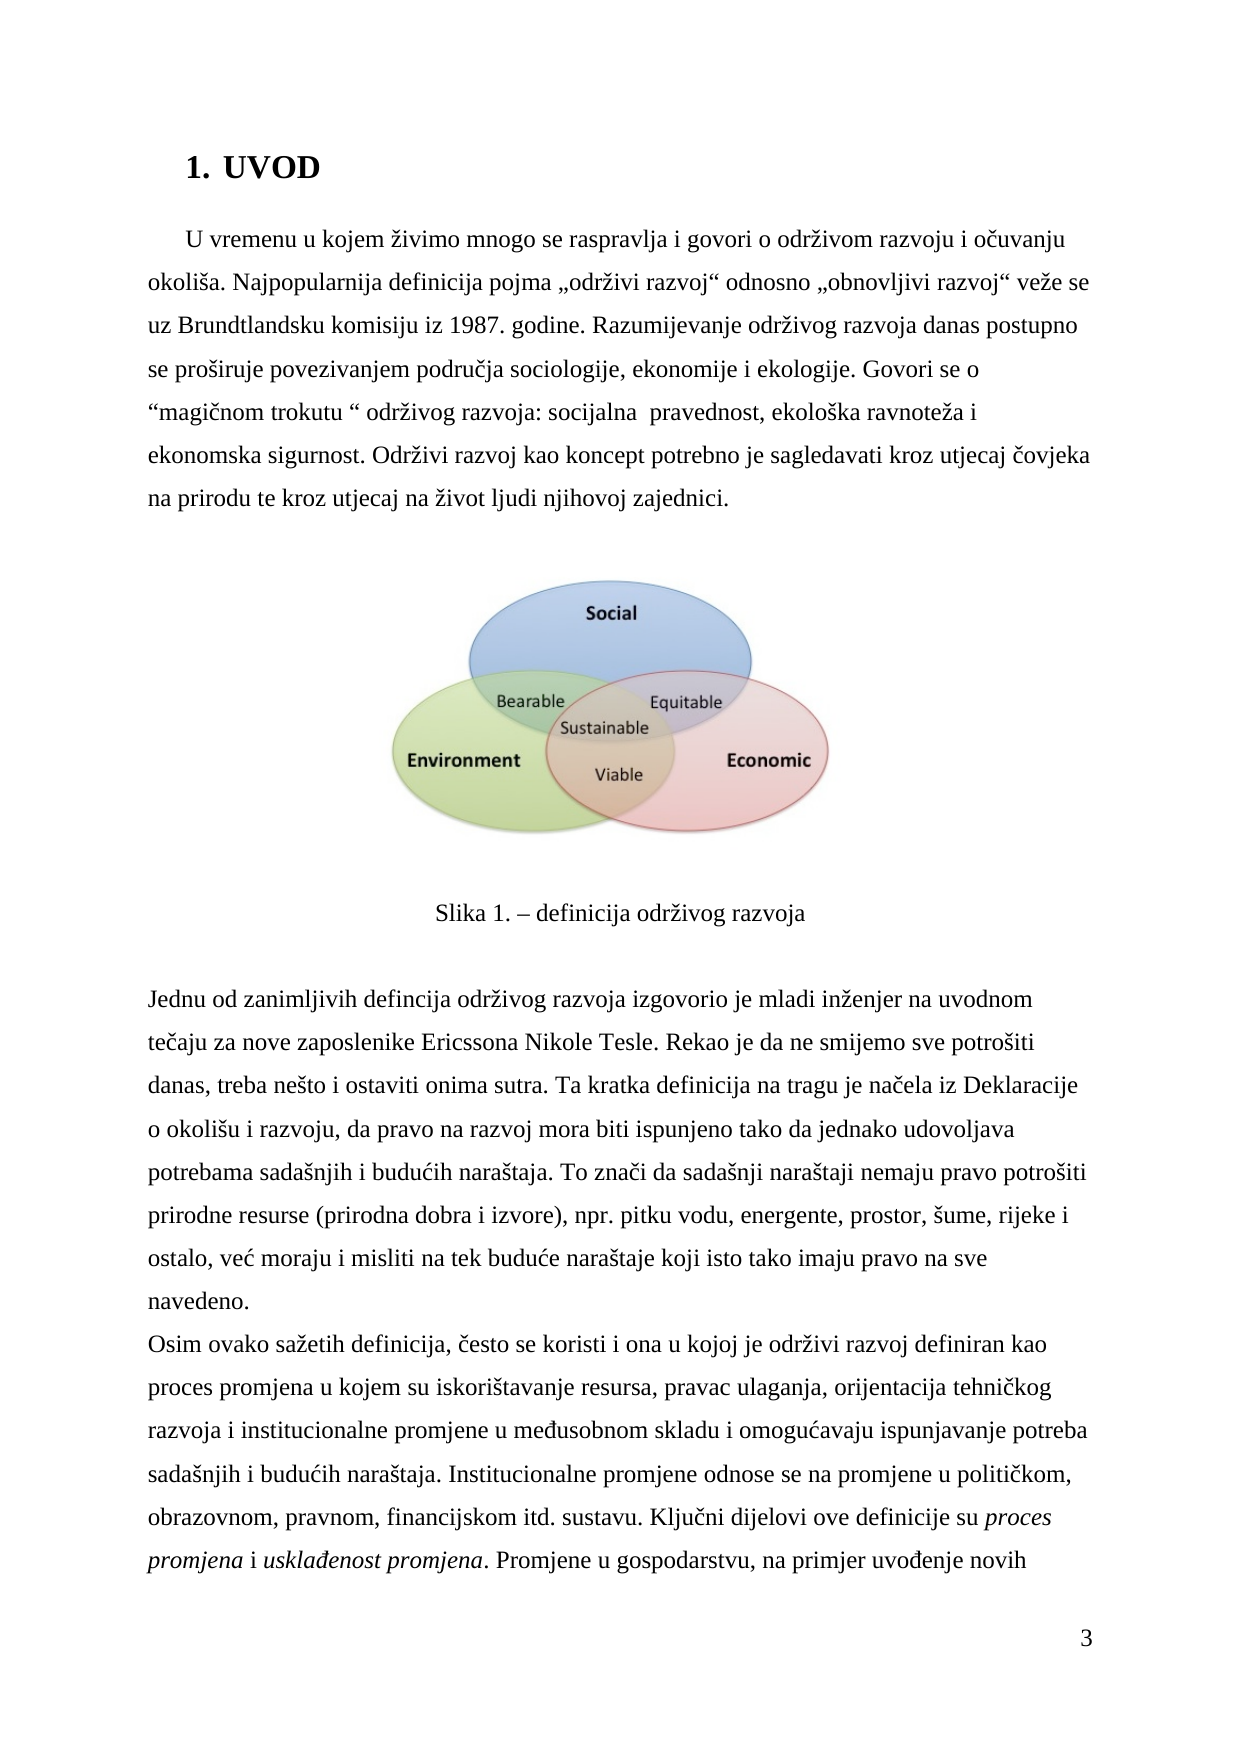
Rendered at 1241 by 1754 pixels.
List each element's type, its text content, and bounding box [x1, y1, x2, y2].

list UVOD [185, 148, 1093, 186]
text U vremenu u kojem živimo mnogo se raspravlja i govori o održivom razvoju i očuvanju okoliša. Najpopularnija definicija pojma „održivi razvoj“ odnosno „obnovljivi razvoj“ veže se uz Brundtlandsku komisiju iz 1987. godine. Razumijevanje održivog razvoja danas postupno se proširuje povezivanjem područja sociologije, ekonomije i ekologije. Govori se o “magičnom trokutu “ održivog razvoja: socijalna pravednost, ekološka ravnoteža i ekonomska sigurnost. Održivi razvoj kao koncept potrebno je sagledavati kroz utjecaj čovjeka na prirodu te kroz utjecaj na život ljudi njihovoj zajednici. [148, 224, 1093, 512]
text Slika 1. – definicija održivog razvoja [148, 898, 1093, 927]
picture [328, 526, 912, 884]
text Jednu od zanimljivih defincija održivog razvoja izgovorio je mladi inženjer na uvodnom tečaju za nove zaposlenike Ericssona Nikole Tesle. Rekao je da ne smijemo sve potrošiti danas, treba nešto i ostaviti onima sutra. Ta kratka definicija na tragu je načela iz Deklaracije o okolišu i razvoju, da pravo na razvoj mora biti ispunjeno tako da jednako udovoljava potrebama sadašnjih i budućih naraštaja. To znači da sadašnji naraštaji nemaju pravo potrošiti prirodne resurse (prirodna dobra i izvore), npr. pitku vodu, energente, prostor, šume, rijeke i ostalo, već moraju i misliti na tek buduće naraštaje koji isto tako imaju pravo na sve navedeno. [148, 984, 1093, 1315]
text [148, 1329, 1093, 1574]
